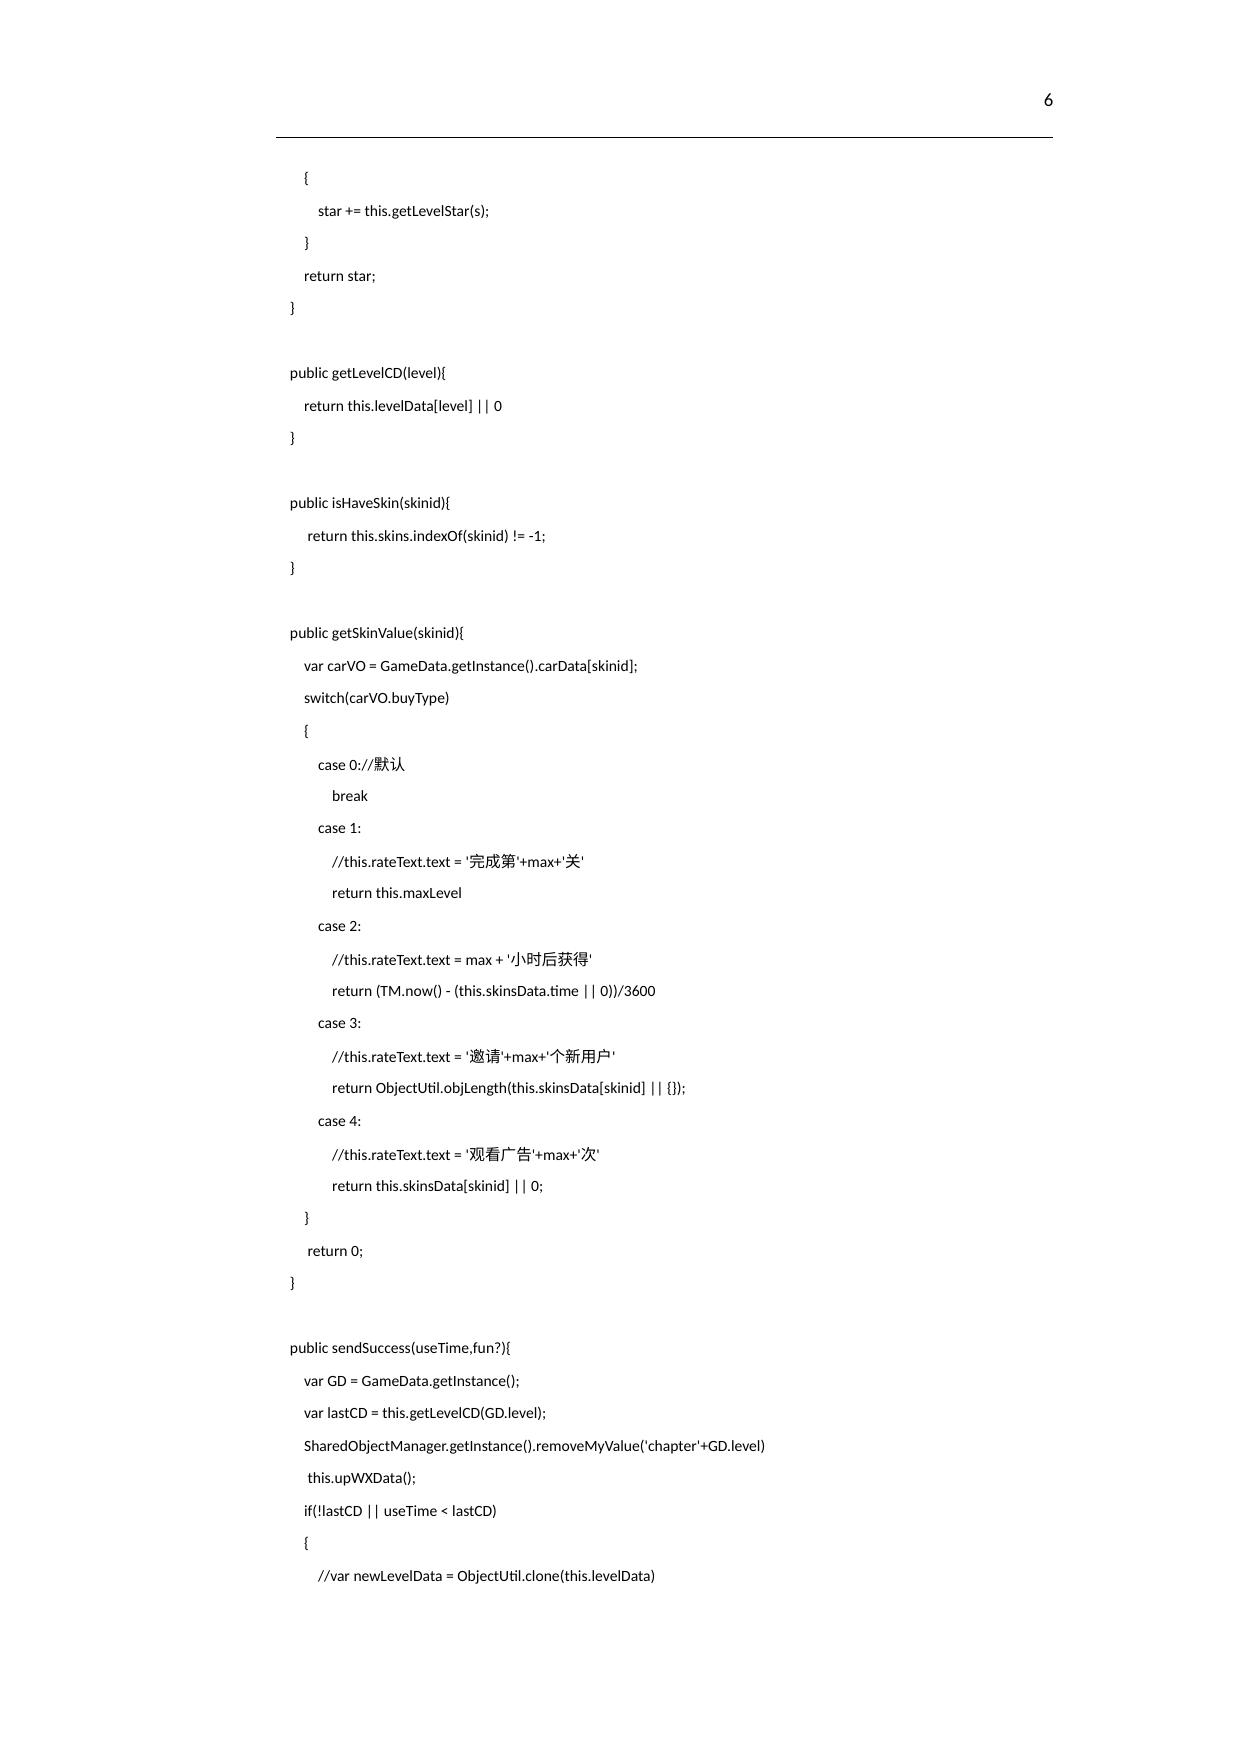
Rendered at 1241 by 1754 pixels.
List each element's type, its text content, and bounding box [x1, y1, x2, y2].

text return this.skins.indexOf(skinid) != -1; [276, 519, 1053, 552]
text //this.rateText.text = '邀请'+max+'个新用户' [276, 1039, 1053, 1072]
text } [276, 1267, 1053, 1299]
text if(!lastCD || useTime < lastCD) [276, 1494, 1053, 1527]
text case 3: [276, 1007, 1053, 1039]
text var GD = GameData.getInstance(); [276, 1364, 1053, 1397]
text public sendSuccess(useTime,fun?){ [276, 1332, 1053, 1364]
text return 0; [276, 1234, 1053, 1267]
text //this.rateText.text = '完成第'+max+'关' [276, 844, 1053, 877]
text return star; [276, 259, 1053, 292]
text SharedObjectManager.getInstance().removeMyValue('chapter'+GD.level) [276, 1429, 1053, 1462]
text //this.rateText.text = max + '小时后获得' [276, 942, 1053, 974]
text return this.skinsData[skinid] || 0; [276, 1169, 1053, 1202]
text public isHaveSkin(skinid){ [276, 487, 1053, 519]
text { [276, 162, 1053, 194]
text return this.maxLevel [276, 877, 1053, 909]
text var carVO = GameData.getInstance().carData[skinid]; [276, 649, 1053, 682]
text star += this.getLevelStar(s); [276, 194, 1053, 227]
text public getLevelCD(level){ [276, 357, 1053, 389]
text } [276, 422, 1053, 454]
text } [276, 1202, 1053, 1234]
text } [276, 227, 1053, 259]
text switch(carVO.buyType) [276, 682, 1053, 714]
text return (TM.now() - (this.skinsData.time || 0))/3600 [276, 974, 1053, 1007]
text var lastCD = this.getLevelCD(GD.level); [276, 1397, 1053, 1429]
text } [276, 552, 1053, 584]
text this.upWXData(); [276, 1462, 1053, 1494]
text case 2: [276, 909, 1053, 942]
text } [276, 292, 1053, 324]
text break [276, 779, 1053, 812]
text //var newLevelData = ObjectUtil.clone(this.levelData) [276, 1559, 1053, 1592]
text public getSkinValue(skinid){ [276, 617, 1053, 649]
text case 1: [276, 812, 1053, 844]
text { [276, 1527, 1053, 1559]
text //this.rateText.text = '观看广告'+max+'次' [276, 1137, 1053, 1169]
text return ObjectUtil.objLength(this.skinsData[skinid] || {}); [276, 1072, 1053, 1104]
text case 0://默认 [276, 747, 1053, 779]
text { [276, 714, 1053, 747]
text return this.levelData[level] || 0 [276, 389, 1053, 422]
text case 4: [276, 1104, 1053, 1137]
